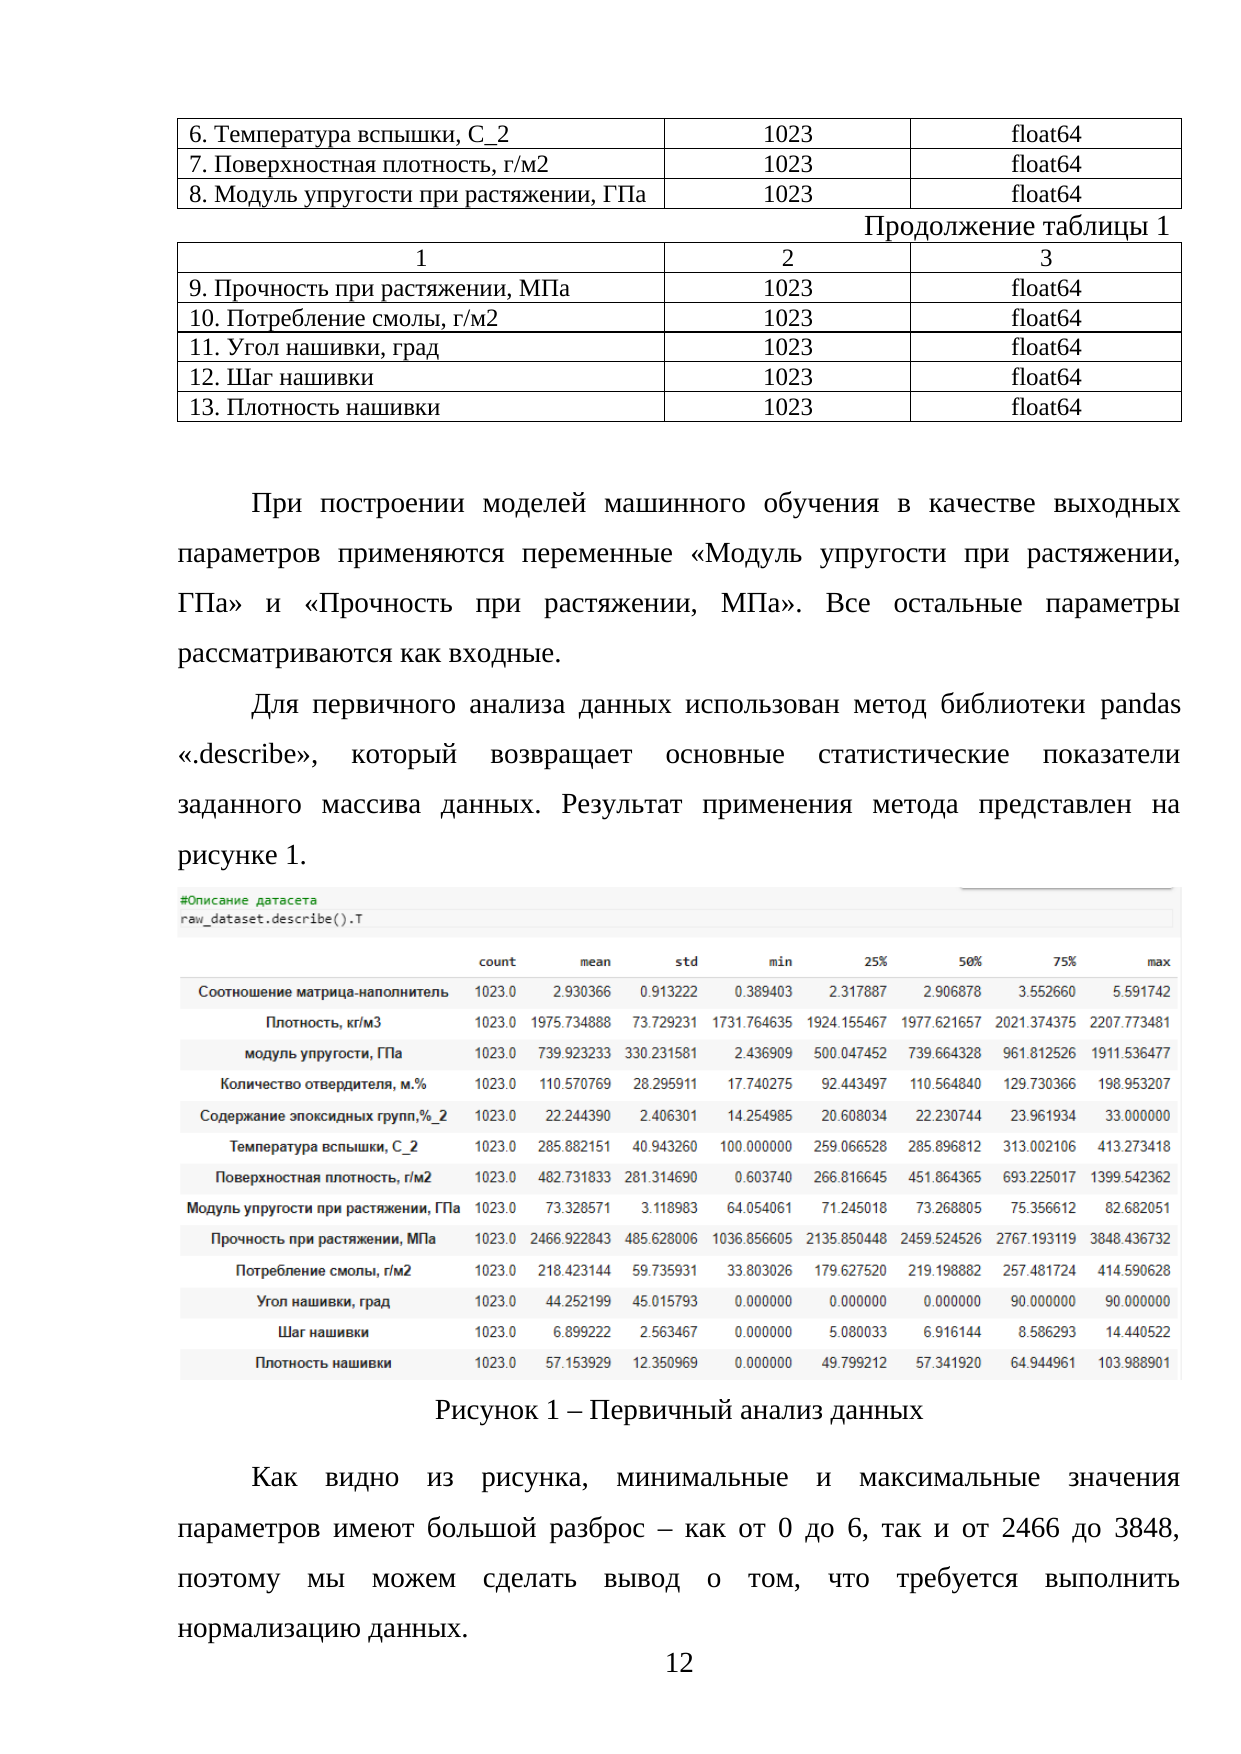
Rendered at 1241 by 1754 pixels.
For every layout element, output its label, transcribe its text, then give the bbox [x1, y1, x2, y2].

text Как видно из рисунка, минимальные и максимальные значения параметров имеют большой разброс – как от 0 до 6, так и от 2466 до 3848, поэтому мы можем сделать вывод о том, что требуется выполнить нормализацию данных. [177, 1459, 1181, 1644]
table_cell 1023 [665, 303, 910, 331]
table_cell Продолжение таблицы 1 [178, 209, 1182, 242]
text При построении моделей машинного обучения в качестве выходных параметров применяются переменные «Модуль упругости при растяжении, ГПа» и «Прочность при растяжении, МПа». Все остальные параметры рассматриваются как входные. [177, 485, 1181, 669]
table_cell 1023 [665, 362, 910, 391]
table_cell float64 [911, 333, 1181, 361]
table_cell 10. Потребление смолы, г/м2 [178, 303, 664, 331]
table_cell 1023 [665, 273, 910, 302]
table_cell float64 [911, 149, 1181, 178]
table_cell 8. Модуль упругости при растяжении, ГПа [178, 179, 664, 207]
table_cell 11. Угол нашивки, град [178, 333, 664, 361]
table_cell 1023 [665, 179, 910, 207]
text Для первичного анализа данных использован метод библиотеки pandas «.describe», который возвращает основные статистические показатели заданного массива данных. Результат применения метода представлен на рисунке 1. [177, 686, 1181, 870]
table_cell 1 [178, 243, 664, 272]
table_cell 9. Прочность при растяжении, МПа [178, 273, 664, 302]
text Рисунок 1 – Первичный анализ данных [177, 1392, 1181, 1426]
table_cell 1023 [665, 333, 910, 361]
table_cell 1023 [665, 149, 910, 178]
table_cell float64 [911, 303, 1181, 331]
table_cell 1023 [665, 392, 910, 421]
table_cell 6. Температура вспышки, С_2 [178, 119, 664, 148]
table_cell float64 [911, 179, 1181, 207]
table_cell float64 [911, 392, 1181, 421]
table_cell float64 [911, 119, 1181, 148]
table_cell float64 [911, 362, 1181, 391]
table_cell 2 [665, 243, 910, 272]
table_cell 13. Плотность нашивки [178, 392, 664, 421]
table_cell 12. Шаг нашивки [178, 362, 664, 391]
table_cell 1023 [665, 119, 910, 148]
table_cell 3 [911, 243, 1181, 272]
table_cell float64 [911, 273, 1181, 302]
table_cell 7. Поверхностная плотность, г/м2 [178, 149, 664, 178]
